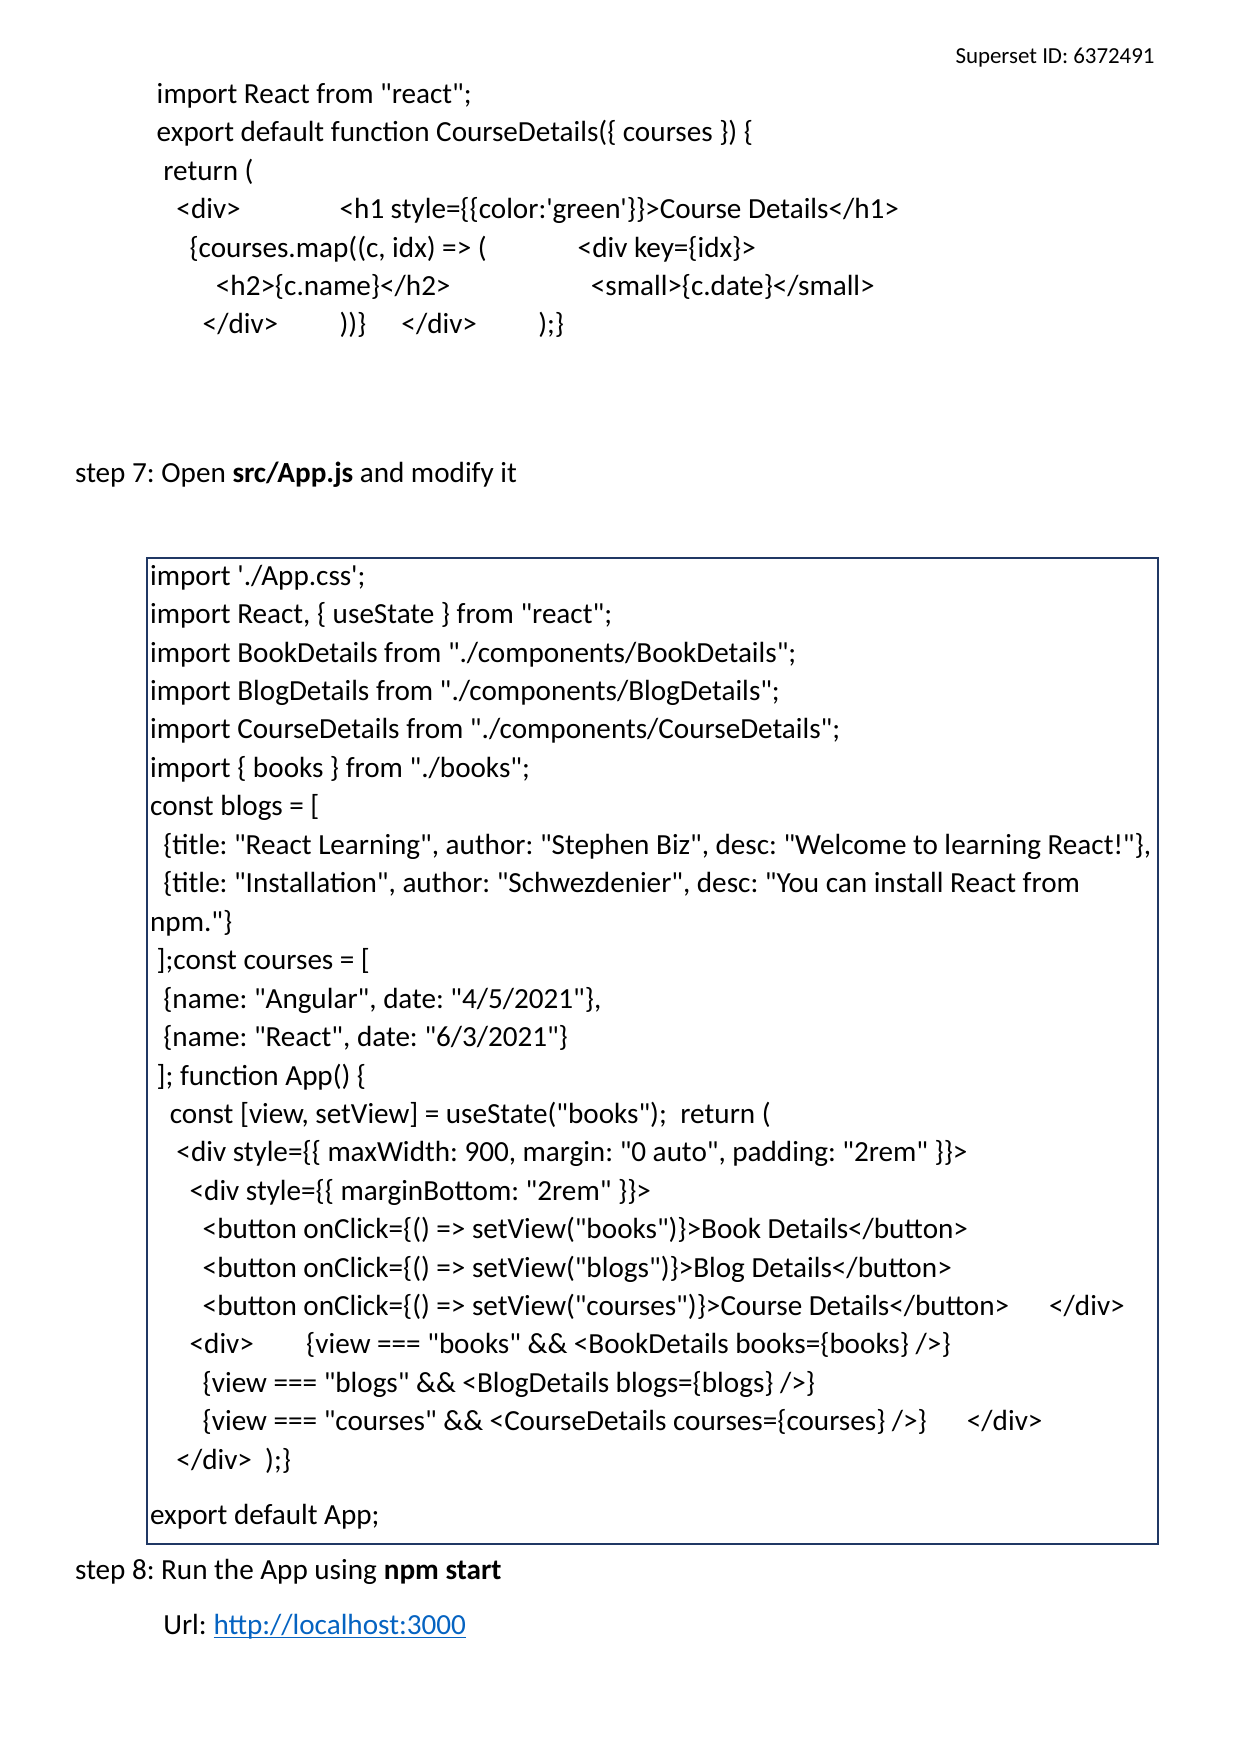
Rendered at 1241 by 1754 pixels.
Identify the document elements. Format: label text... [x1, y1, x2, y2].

text Url: http://localhost:3000 [75, 1606, 1165, 1642]
text import React from "react"; export default function CourseDetails({ courses }) { return ( <div> <h1 style={{color:'green'}}>Course Details</h1> {courses.map((c, idx) => ( <div key={idx}> <h2>{c.name}</h2> <small>{c.date}</small> </div> ))} </div> );} [75, 75, 1165, 341]
text import './App.css'; import React, { useState } from "react"; import BookDetails from "./components/BookDetails"; import BlogDetails from "./components/BlogDetails"; import CourseDetails from "./components/CourseDetails"; import { books } from "./books"; const blogs = [ {title: "React Learning", author: "Stephen Biz", desc: "Welcome to learning React!"}, {title: "Installation", author: "Schwezdenier", desc: "You can install React from npm."} ];const courses = [ {name: "Angular", date: "4/5/2021"}, {name: "React", date: "6/3/2021"} ]; function App() { const [view, setView] = useState("books"); return ( <div style={{ maxWidth: 900, margin: "0 auto", padding: "2rem" }}> <div style={{ marginBottom: "2rem" }}> <button onClick={() => setView("books")}>Book Details</button> <button onClick={() => setView("blogs")}>Blog Details</button> <button onClick={() => setView("courses")}>Course Details</button> </div> <div> {view === "books" && <BookDetails books={books} />} {view === "blogs" && <BlogDetails blogs={blogs} />} {view === "courses" && <CourseDetails courses={courses} />} </div> </div> );} [150, 559, 1157, 1477]
text export default App; [150, 1496, 1157, 1532]
text step 8: Run the App using npm start [75, 1551, 1165, 1587]
text step 7: Open src/App.js and modify it [75, 416, 1165, 490]
